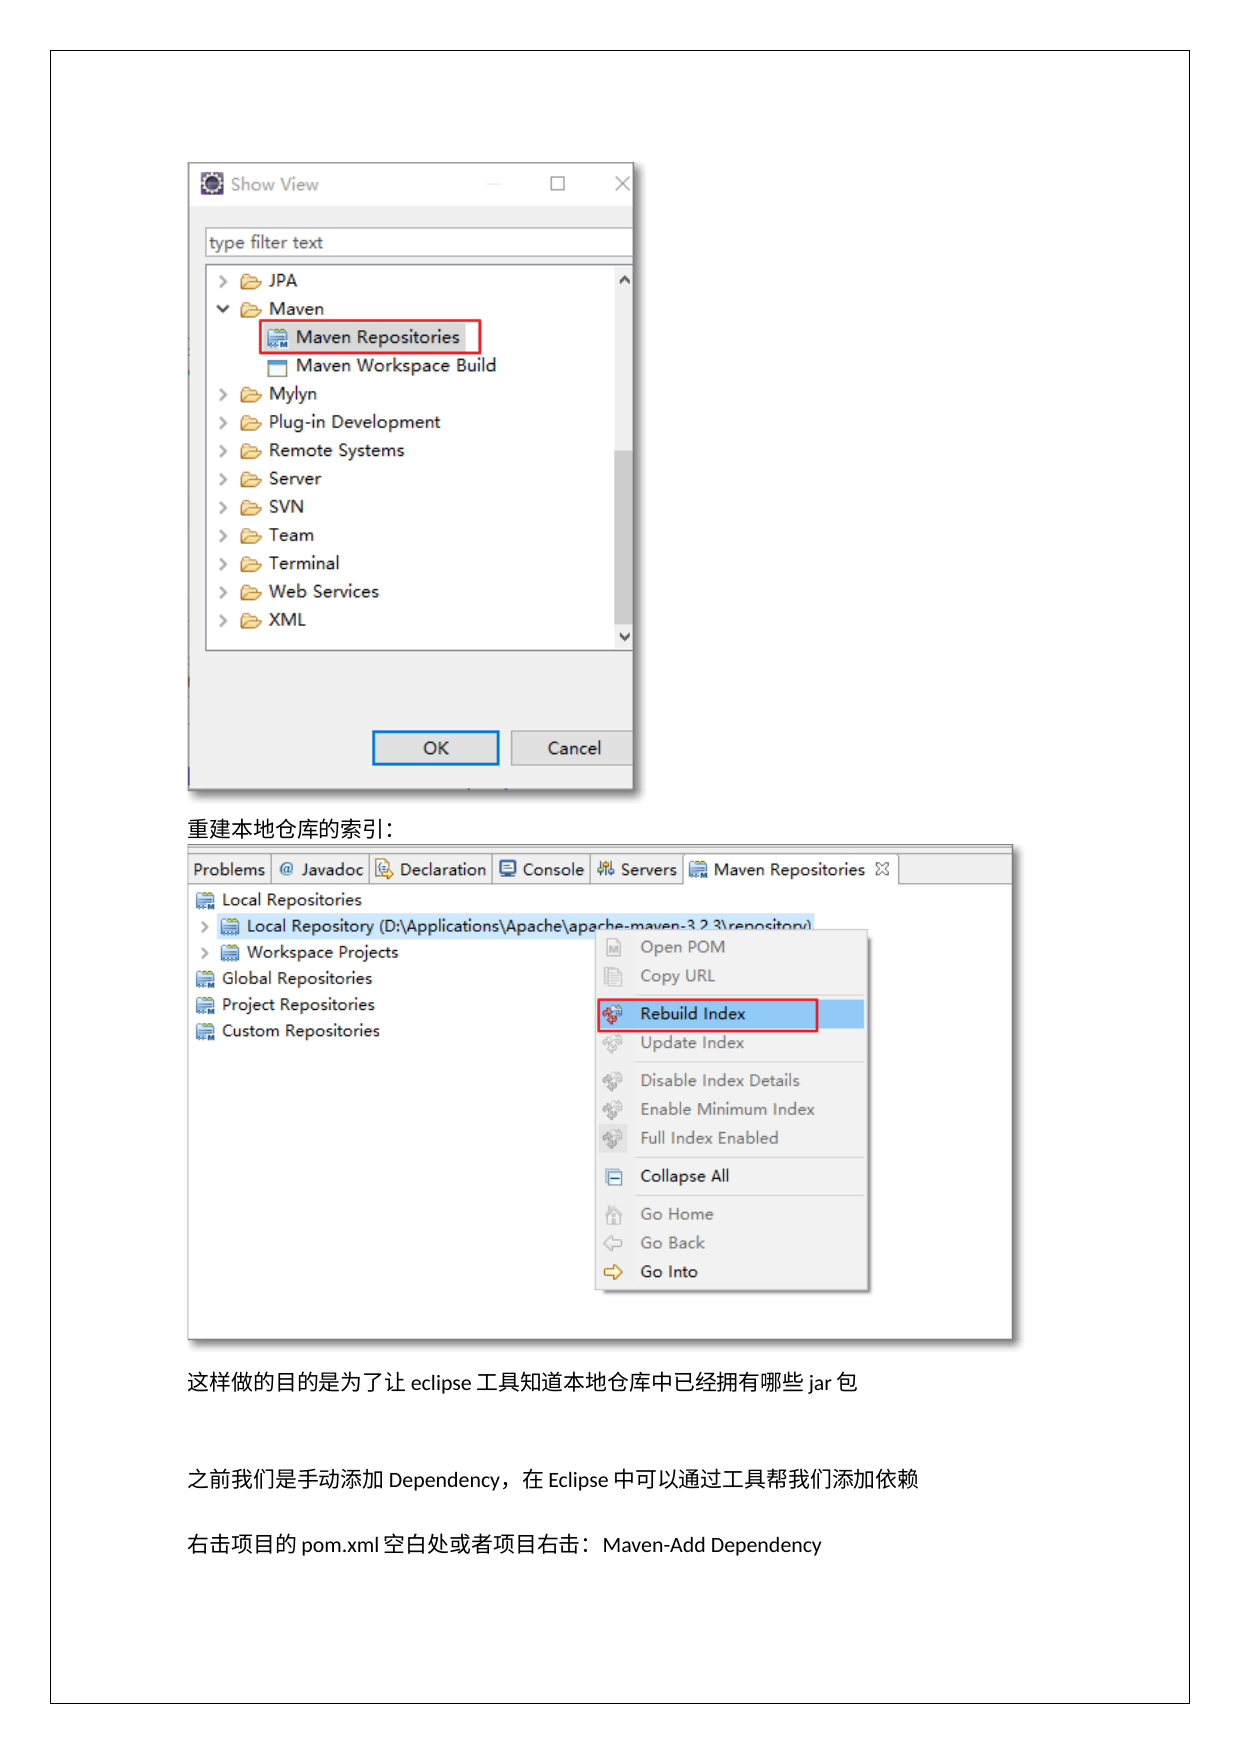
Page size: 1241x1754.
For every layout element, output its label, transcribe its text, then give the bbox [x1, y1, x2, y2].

picture [187, 844, 1025, 1352]
picture [187, 162, 647, 804]
text 右击项目的pom.xml空白处或者项目右击：Maven-Add Dependency [187, 1527, 1053, 1559]
text 重建本地仓库的索引： [187, 812, 1053, 844]
text 这样做的目的是为了让eclipse工具知道本地仓库中已经拥有哪些jar包 [187, 1364, 1053, 1397]
text 之前我们是手动添加Dependency，在Eclipse中可以通过工具帮我们添加依赖 [187, 1462, 1053, 1494]
